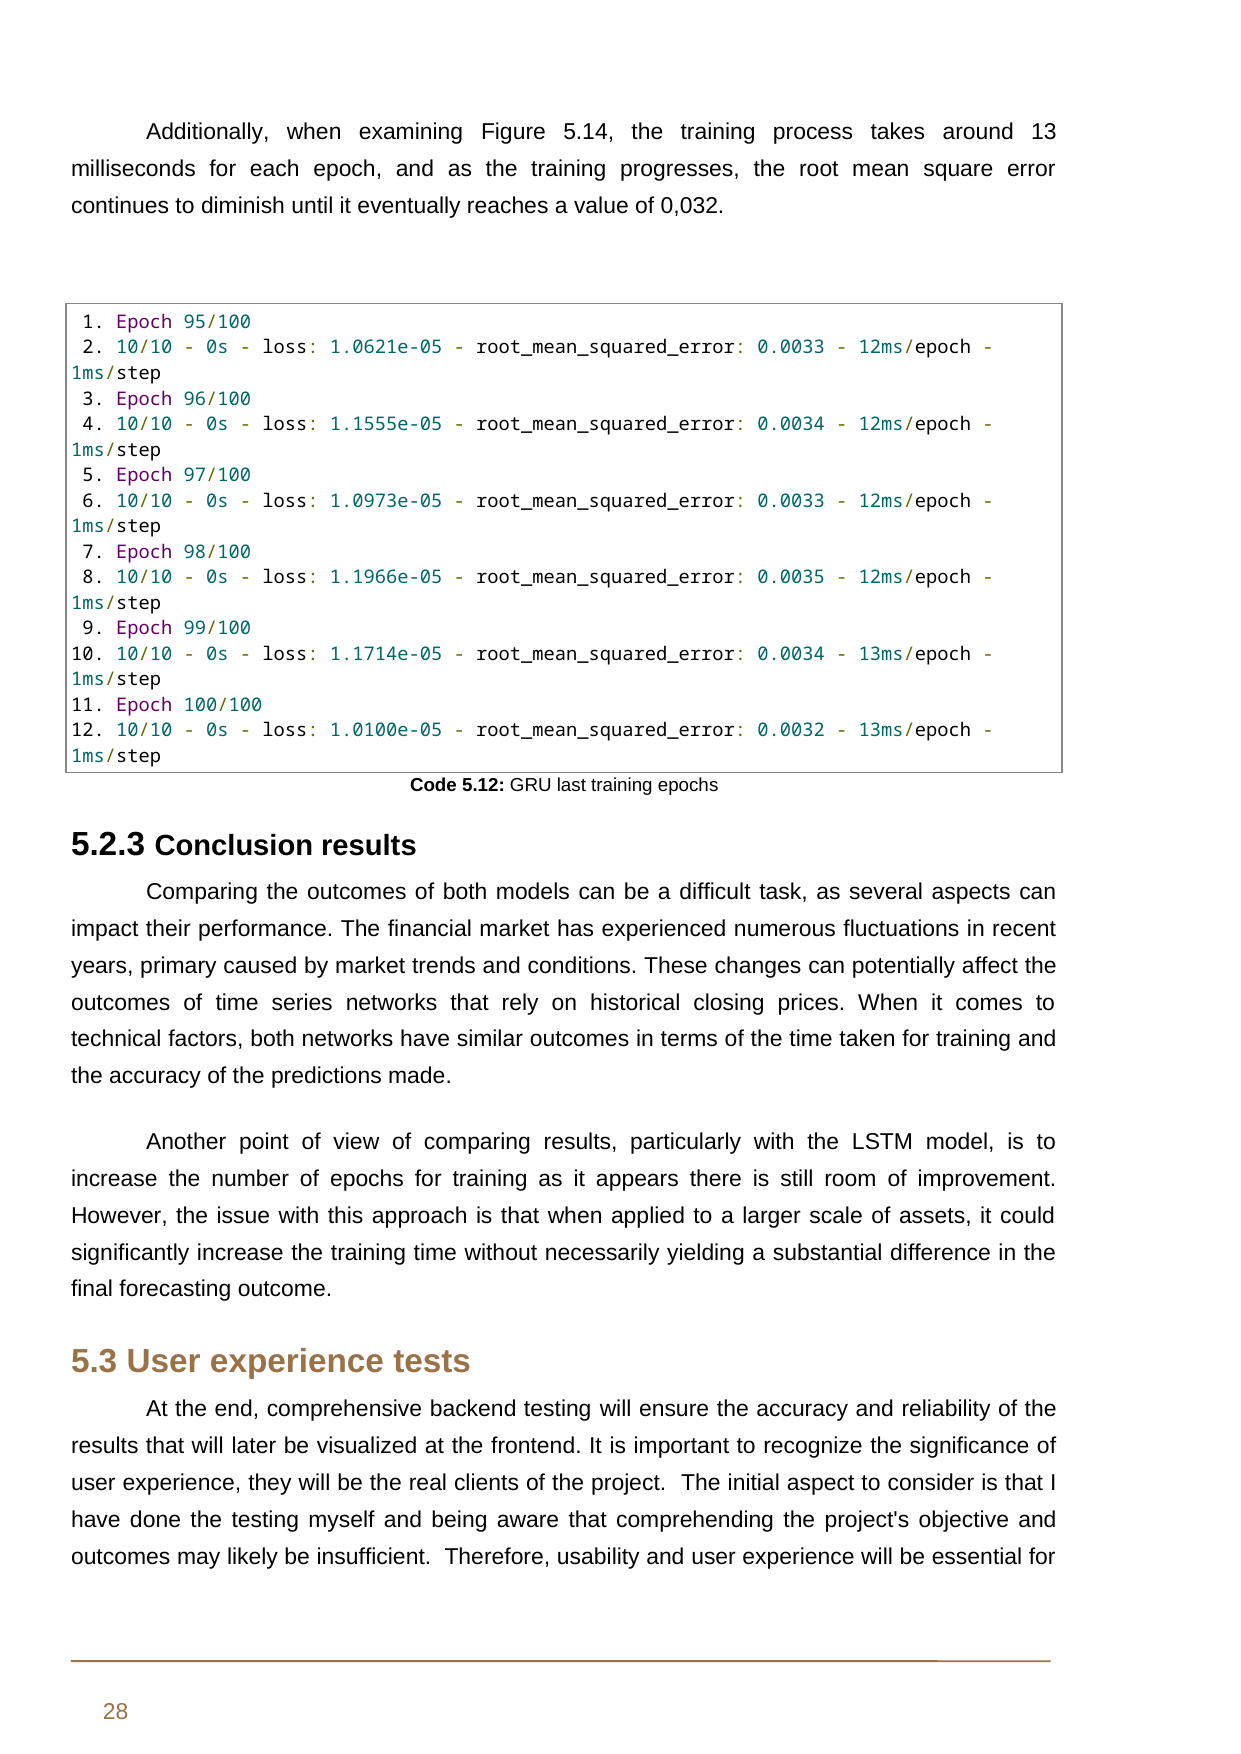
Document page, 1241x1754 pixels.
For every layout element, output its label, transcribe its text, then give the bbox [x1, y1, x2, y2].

subtitle User experience tests [71, 1341, 1057, 1380]
text 8. 10/10 - 0s - loss: 1.1966e-05 - root_mean_squared_error: 0.0035 - 12ms/epoch - 1ms/step [71, 563, 1057, 614]
text 7. Epoch 98/100 [71, 538, 1057, 563]
text 10. 10/10 - 0s - loss: 1.1714e-05 - root_mean_squared_error: 0.0034 - 13ms/epoch - 1ms/step [71, 640, 1057, 691]
text 5. Epoch 97/100 [71, 461, 1057, 487]
text 12. 10/10 - 0s - loss: 1.0100e-05 - root_mean_squared_error: 0.0032 - 13ms/epoch - 1ms/step [67, 711, 1061, 772]
text 4. 10/10 - 0s - loss: 1.1555e-05 - root_mean_squared_error: 0.0034 - 12ms/epoch - 1ms/step [71, 410, 1057, 461]
text Comparing the outcomes of both models can be a difficult task, as several aspects can impact their performance. The financial market has experienced numerous fluctuations in recent years, primary caused by market trends and conditions. These changes can potentially affect the outcomes of time series networks that rely on historical closing prices. When it comes to technical factors, both networks have similar outcomes in terms of the time taken for training and the accuracy of the predictions made. [71, 878, 1057, 1088]
text Another point of view of comparing results, particularly with the LSTM model, is to increase the number of epochs for training as it appears there is still room of improvement. However, the issue with this approach is that when applied to a larger scale of assets, it could significantly increase the training time without necessarily yielding a substantial difference in the final forecasting outcome. [71, 1128, 1057, 1302]
text 9. Epoch 99/100 [71, 614, 1057, 640]
text 1. Epoch 95/100 [67, 304, 1061, 334]
subtitle Conclusion results [71, 824, 1057, 862]
text 6. 10/10 - 0s - loss: 1.0973e-05 - root_mean_squared_error: 0.0033 - 12ms/epoch - 1ms/step [71, 487, 1057, 538]
text 3. Epoch 96/100 [71, 385, 1057, 410]
text 2. 10/10 - 0s - loss: 1.0621e-05 - root_mean_squared_error: 0.0033 - 12ms/epoch - 1ms/step [71, 334, 1057, 385]
text 11. Epoch 100/100 [71, 691, 1057, 711]
